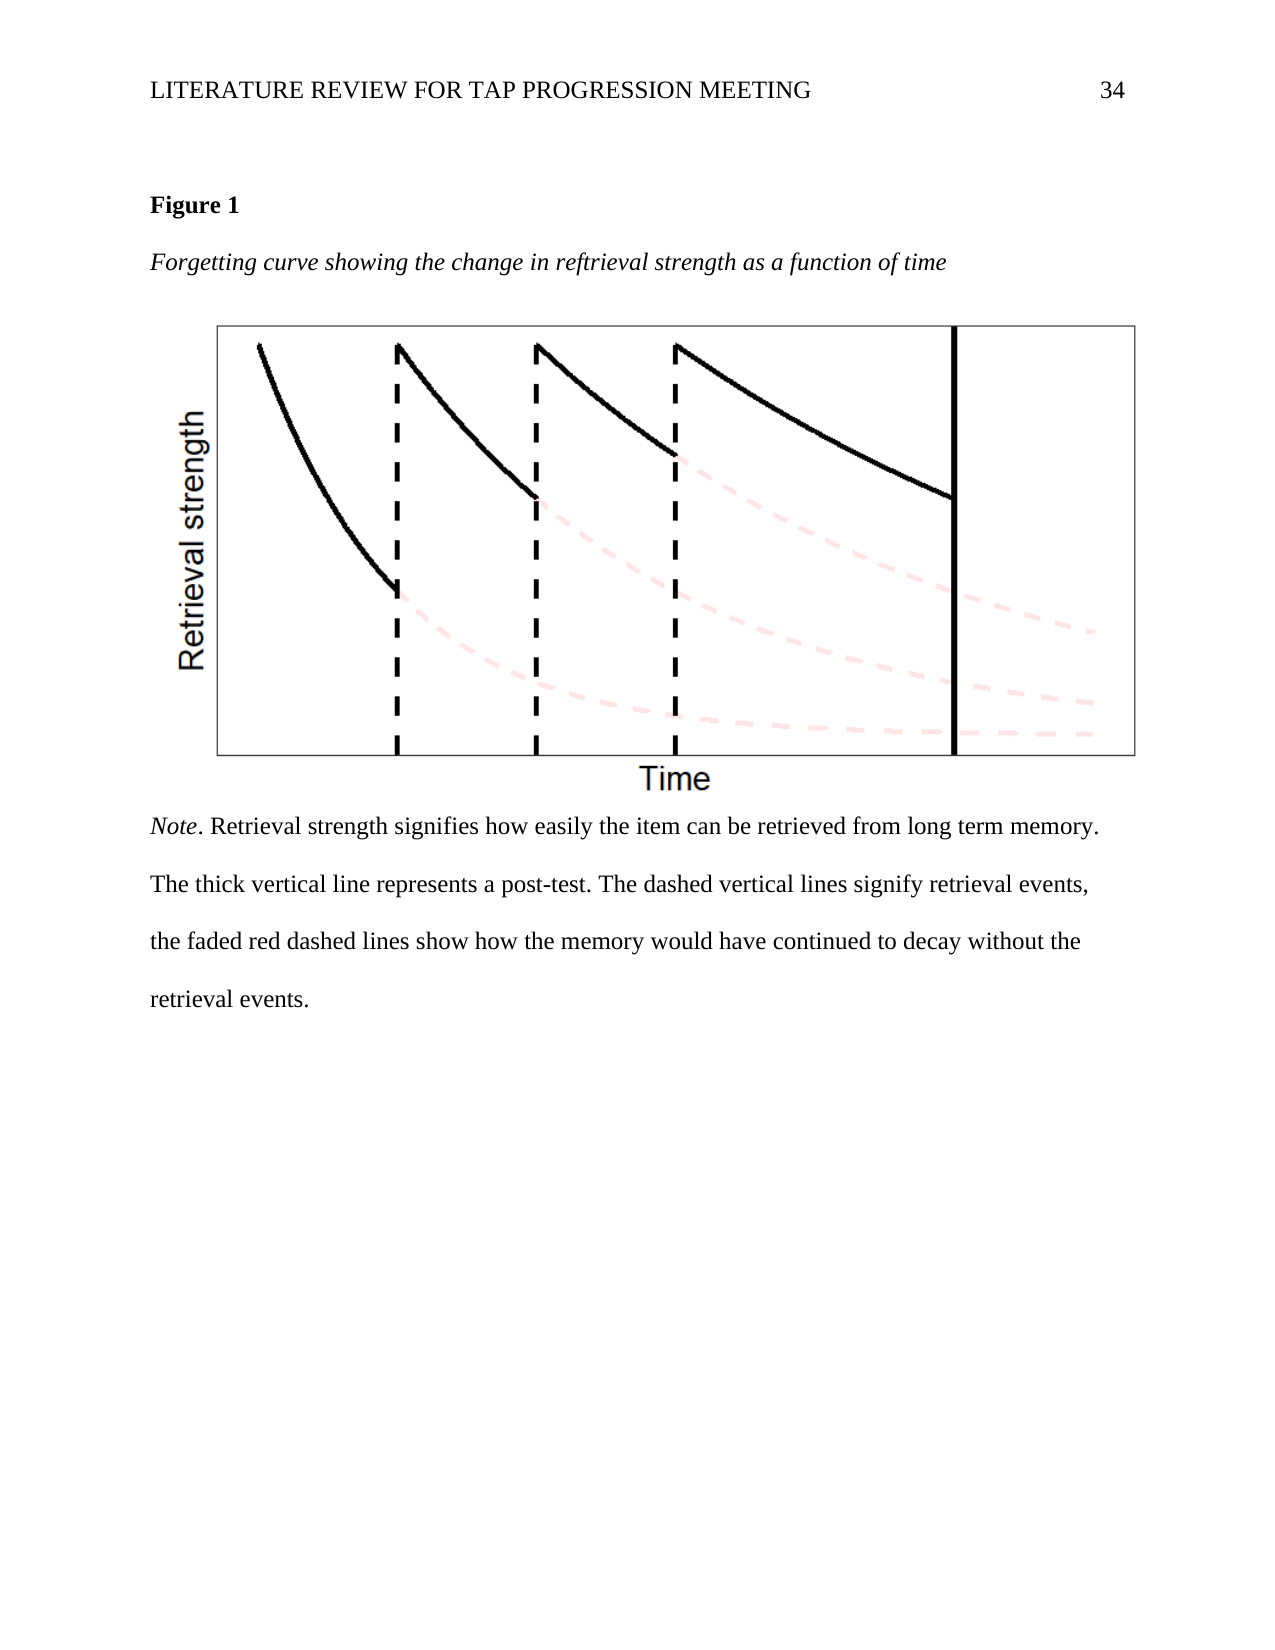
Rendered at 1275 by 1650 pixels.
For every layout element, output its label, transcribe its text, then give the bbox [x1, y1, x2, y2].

text Note. Retrieval strength signifies how easily the item can be retrieved from long term memory. The thick vertical line represents a post-test. The dashed vertical lines signify retrieval events, the faded red dashed lines show how the memory would have continued to decay without the retrieval events. [150, 811, 1125, 1012]
title Figure 1 [150, 190, 1125, 219]
picture [168, 317, 1144, 805]
text Forgetting curve showing the change in reftrieval strength as a function of time [150, 247, 1125, 276]
